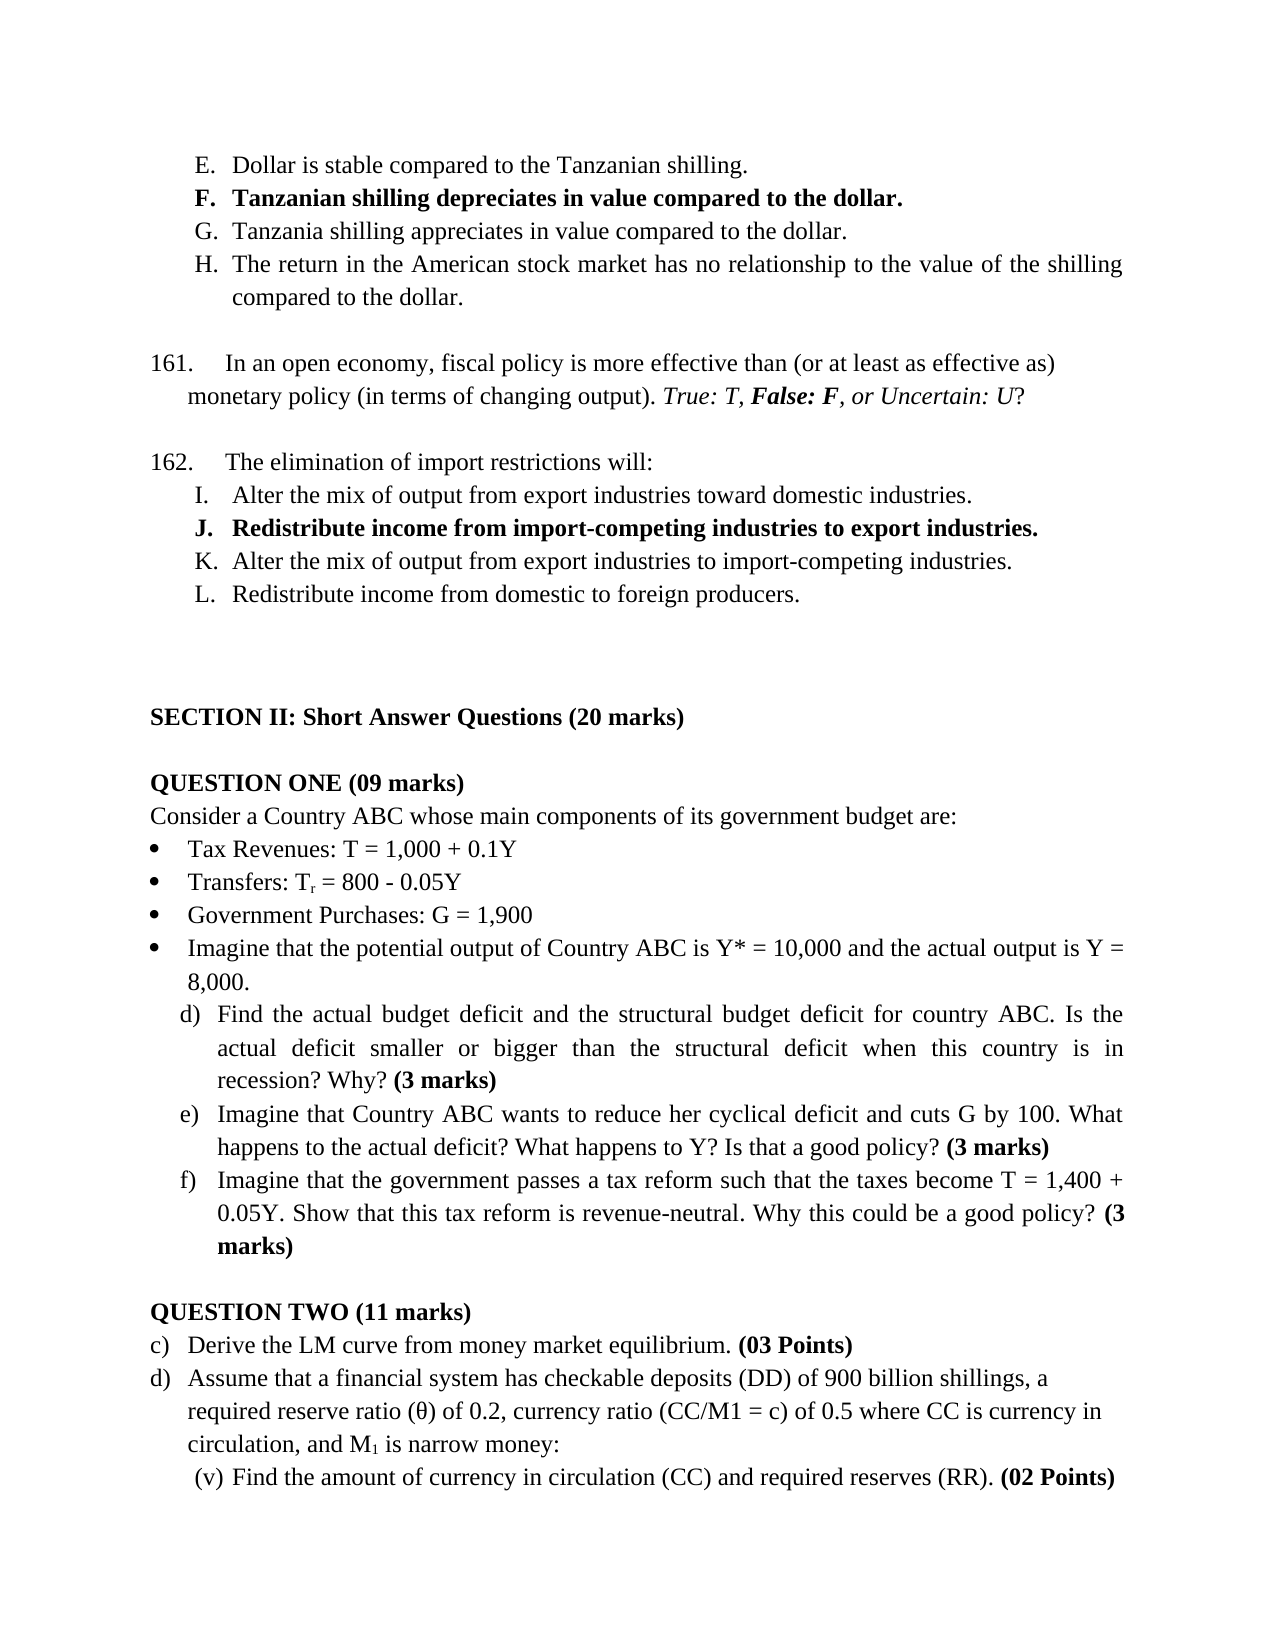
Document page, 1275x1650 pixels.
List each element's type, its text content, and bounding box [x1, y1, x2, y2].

text Consider a Country ABC whose main components of its government budget are: [150, 801, 1125, 830]
list Find the actual budget deficit and the structural budget deficit for country ABC. Is the actual deficit smaller or bigger than the structural deficit when this country is in recession? Why? (3 marks) [179, 999, 1125, 1094]
list Find the amount of currency in circulation (CC) and required reserves (RR). (02 Points) [194, 1462, 1125, 1491]
list Government Purchases: G = 1,900 [150, 901, 1125, 929]
list The elimination of import restrictions will: [150, 447, 1125, 476]
list Imagine that the government passes a tax reform such that the taxes become T = 1,400 + 0.05Y. Show that this tax reform is revenue-neutral. Why this could be a good policy? (3 marks) [179, 1165, 1125, 1259]
text QUESTION ONE (09 marks) [150, 768, 1125, 797]
list Assume that a financial system has checkable deposits (DD) of 900 billion shillings, a required reserve ratio (θ) of 0.2, currency ratio (CC/M1 = c) of 0.5 where CC is currency in circulation, and M1 is narrow money: [150, 1363, 1125, 1458]
list Derive the LM curve from money market equilibrium. (03 Points) [150, 1330, 1125, 1358]
list Tax Revenues: T = 1,000 + 0.1Y [150, 834, 1125, 863]
list Redistribute income from domestic to foreign producers. [194, 579, 1125, 608]
list Tanzania shilling appreciates in value compared to the dollar. [194, 216, 1125, 245]
list In an open economy, fiscal policy is more effective than (or at least as effective as) monetary policy (in terms of changing output). True: T, False: F, or Uncertain: U? [150, 348, 1125, 410]
list Alter the mix of output from export industries to import-competing industries. [194, 546, 1125, 575]
text QUESTION TWO (11 marks) [150, 1297, 1125, 1326]
list Tanzanian shilling depreciates in value compared to the dollar. [194, 183, 1125, 212]
list Imagine that the potential output of Country ABC is Y* = 10,000 and the actual output is Y = 8,000. [150, 933, 1125, 995]
text SECTION II: Short Answer Questions (20 marks) [150, 702, 1125, 731]
list Dollar is stable compared to the Tanzanian shilling. [194, 150, 1125, 179]
list Redistribute income from import-competing industries to export industries. [194, 513, 1125, 542]
list Imagine that Country ABC wants to reduce her cyclical deficit and cuts G by 100. What happens to the actual deficit? What happens to Y? Is that a good policy? (3 marks) [179, 1099, 1125, 1160]
list Alter the mix of output from export industries toward domestic industries. [194, 480, 1125, 509]
list Transfers: Tr = 800 - 0.05Y [150, 867, 1125, 896]
list The return in the American stock market has no relationship to the value of the shilling compared to the dollar. [194, 249, 1125, 311]
